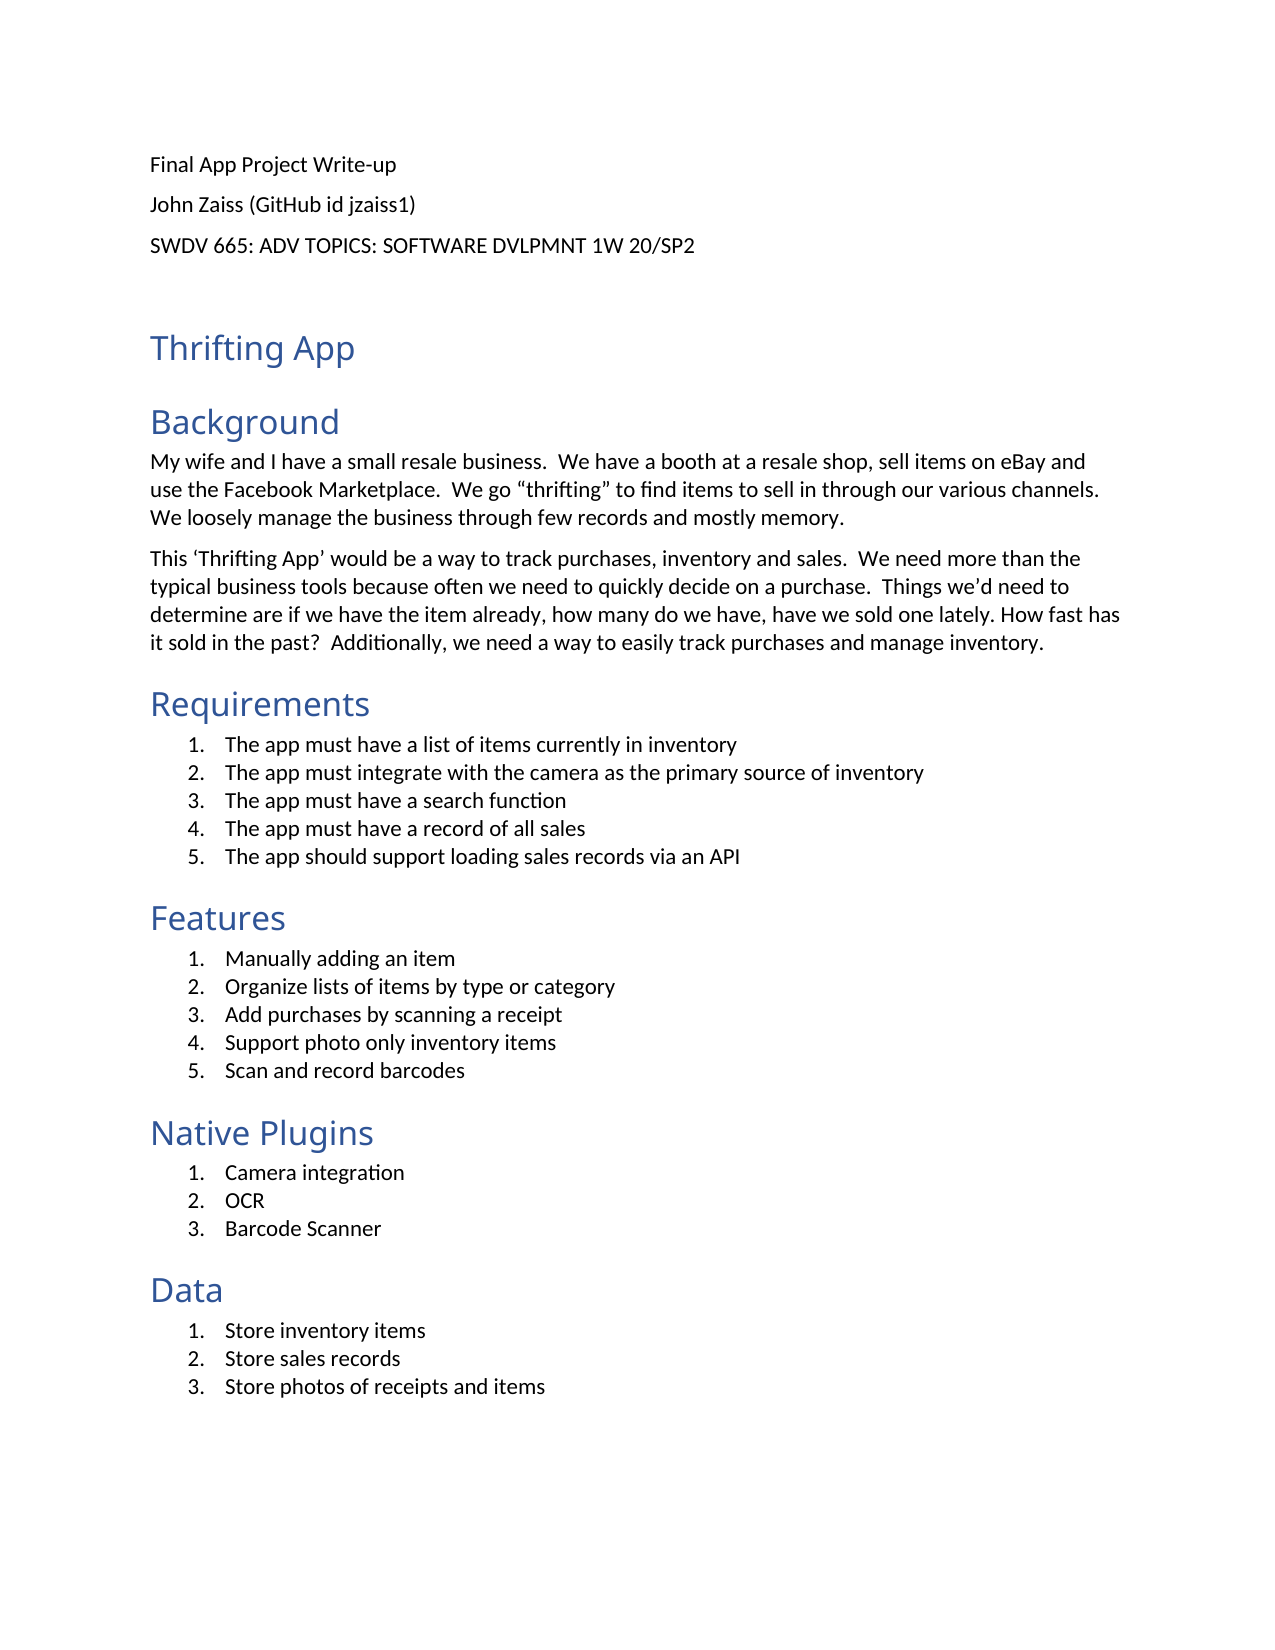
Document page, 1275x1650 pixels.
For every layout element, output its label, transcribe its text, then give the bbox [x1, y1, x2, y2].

list Support photo only inventory items [187, 1028, 1125, 1056]
list Camera integration [187, 1158, 1125, 1186]
list Manually adding an item [187, 944, 1125, 972]
list Store sales records [187, 1344, 1125, 1372]
text Final App Project Write-up [150, 150, 1125, 178]
list OCR [187, 1186, 1125, 1214]
subtitle Features [150, 895, 1125, 941]
list The app must have a search function [187, 786, 1125, 814]
subtitle Thrifting App [150, 324, 1125, 370]
list The app must have a list of items currently in inventory [187, 730, 1125, 758]
list Add purchases by scanning a receipt [187, 1000, 1125, 1028]
list Organize lists of items by type or category [187, 972, 1125, 1000]
list The app must integrate with the camera as the primary source of inventory [187, 758, 1125, 786]
list The app must have a record of all sales [187, 814, 1125, 842]
text My wife and I have a small resale business. We have a booth at a resale shop, sell items on eBay and use the Facebook Marketplace. We go “thrifting” to find items to sell in through our various channels. We loosely manage the business through few records and mostly memory. [150, 447, 1125, 532]
list Store photos of receipts and items [187, 1372, 1125, 1400]
list Scan and record barcodes [187, 1056, 1125, 1084]
subtitle Native Plugins [150, 1109, 1125, 1155]
list Barcode Scanner [187, 1214, 1125, 1242]
subtitle Data [150, 1267, 1125, 1313]
subtitle Background [150, 398, 1125, 444]
text John Zaiss (GitHub id jzaiss1) [150, 191, 1125, 218]
text SWDV 665: ADV TOPICS: SOFTWARE DVLPMNT 1W 20/SP2 [150, 231, 1125, 259]
text This ‘Thrifting App’ would be a way to track purchases, inventory and sales. We need more than the typical business tools because often we need to quickly decide on a purchase. Things we’d need to determine are if we have the item already, how many do we have, have we sold one lately. How fast has it sold in the past? Additionally, we need a way to easily track purchases and manage inventory. [150, 544, 1125, 656]
list The app should support loading sales records via an API [187, 842, 1125, 870]
subtitle Requirements [150, 681, 1125, 727]
list Store inventory items [187, 1316, 1125, 1344]
